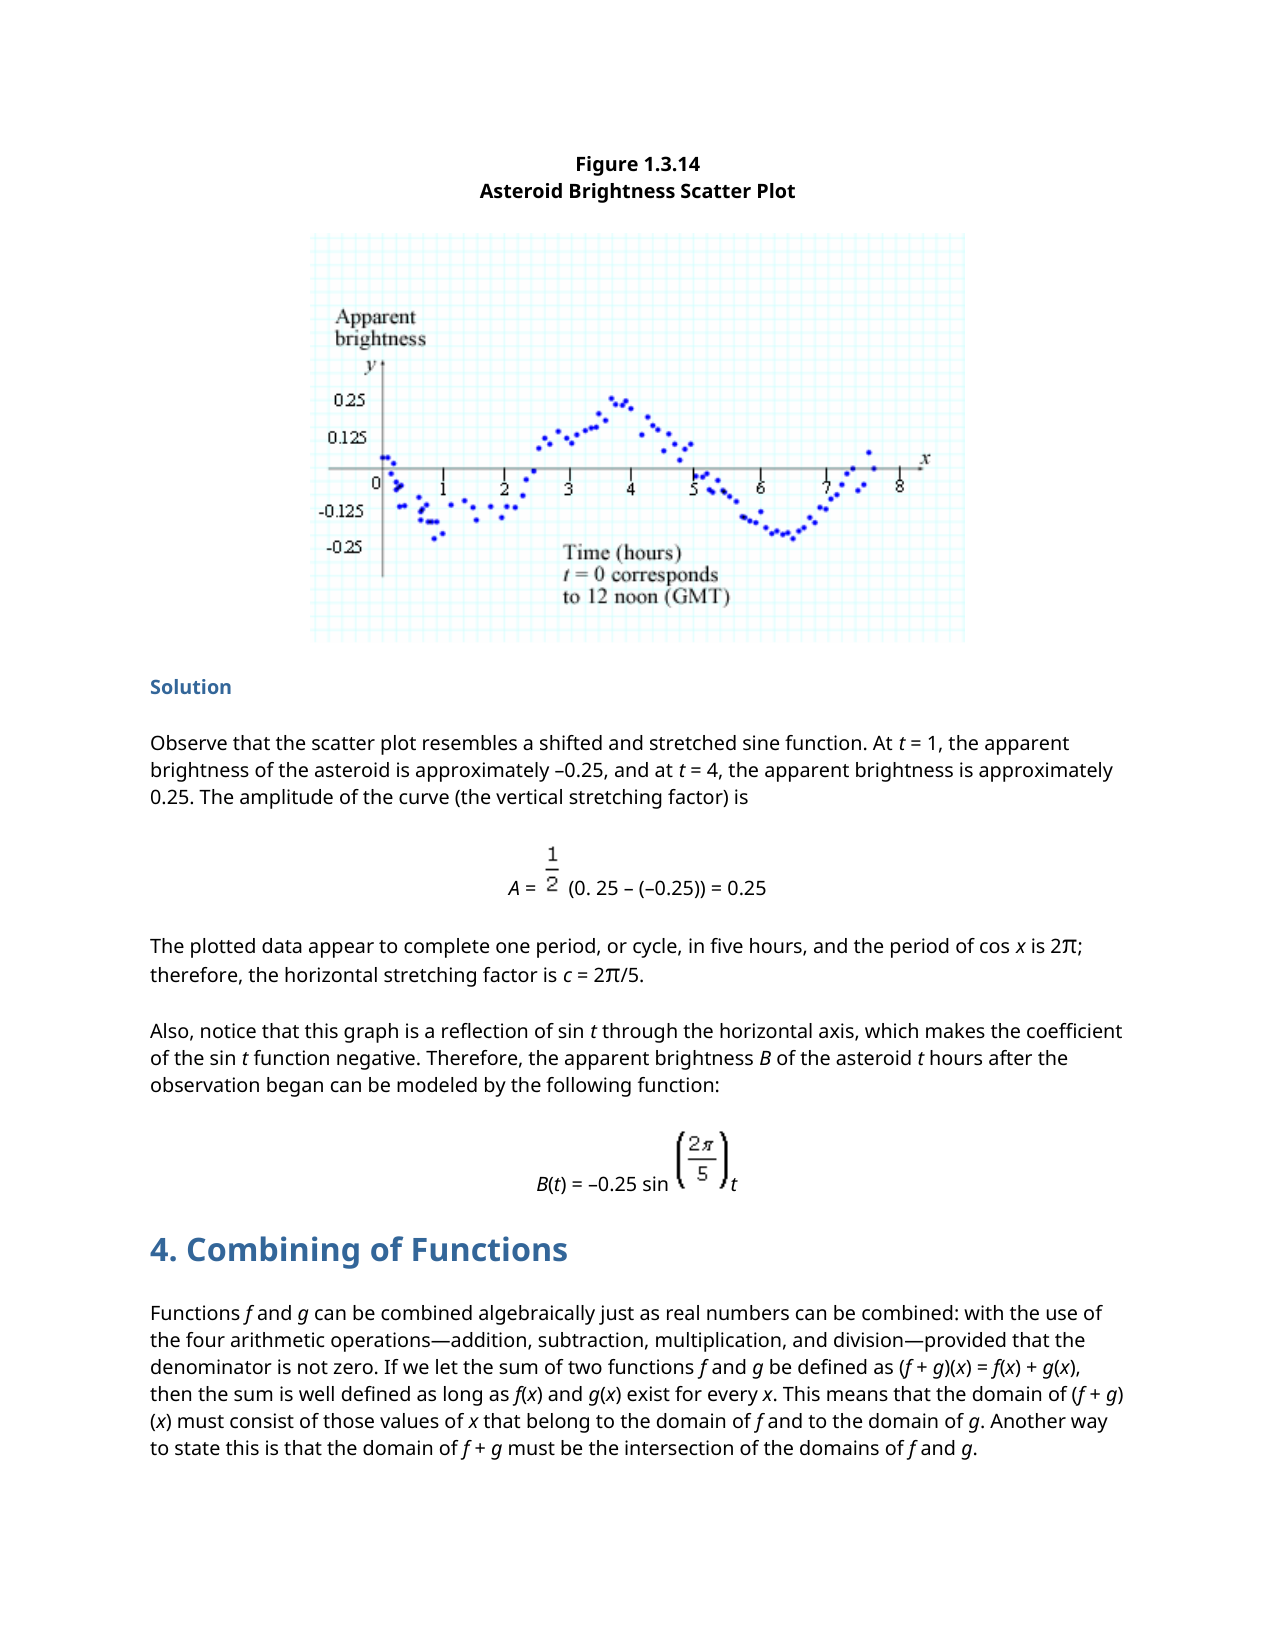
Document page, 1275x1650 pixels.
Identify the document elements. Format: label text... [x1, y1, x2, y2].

text 4. Combining of Functions [150, 1227, 1125, 1271]
text A = (0. 25 – (–0.25)) = 0.25 [150, 839, 1125, 902]
picture [674, 1127, 731, 1192]
text B(t) = –0.25 sin t [150, 1127, 1125, 1197]
picture [541, 839, 564, 896]
text Observe that the scatter plot resembles a shifted and stretched sine function. At t = 1, the apparent brightness of the asteroid is approximately –0.25, and at t = 4, the apparent brightness is approximately 0.25. The amplitude of the curve (the vertical stretching factor) is [150, 729, 1125, 810]
text Also, notice that this graph is a reflection of sin t through the horizontal axis, which makes the coefficient of the sin t function negative. Therefore, the apparent brightness B of the asteroid t hours after the observation began can be modeled by the following function: [150, 1017, 1125, 1098]
text The plotted data appear to complete one period, or cycle, in five hours, and the period of cos x is 2π; therefore, the horizontal stretching factor is c = 2π/5. [150, 931, 1125, 988]
text Solution [150, 673, 1125, 700]
text Functions f and g can be combined algebraically just as real numbers can be combined: with the use of the four arithmetic operations—addition, subtraction, multiplication, and division—provided that the denominator is not zero. If we let the sum of two functions f and g be defined as (f + g)(x) = f(x) + g(x), then the sum is well defined as long as f(x) and g(x) exist for every x. This means that the domain of (f + g)(x) must consist of those values of x that belong to the domain of f and to the domain of g. Another way to state this is that the domain of f + g must be the intersection of the domains of f and g. [150, 1300, 1125, 1462]
text Figure 1.3.14 Asteroid Brightness Scatter Plot [150, 150, 1125, 204]
picture [310, 233, 965, 644]
